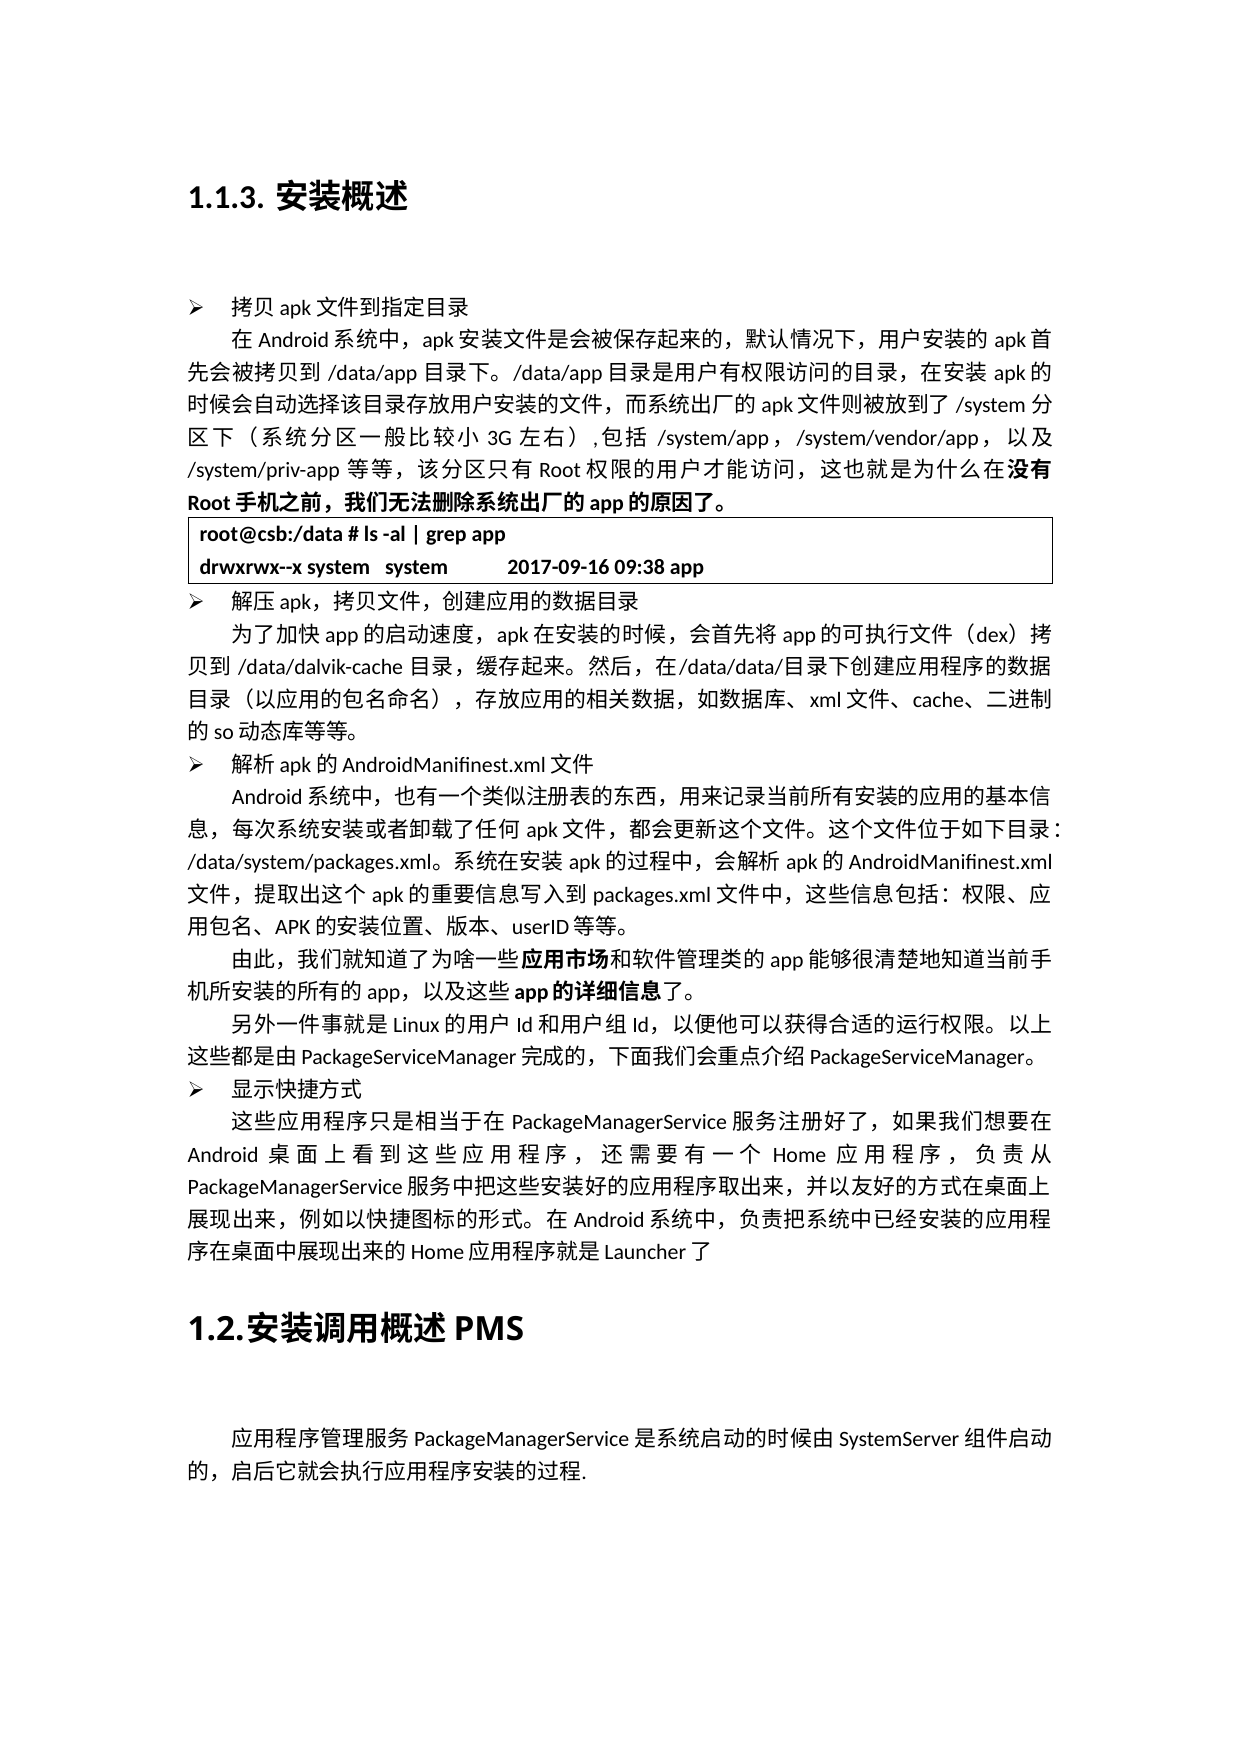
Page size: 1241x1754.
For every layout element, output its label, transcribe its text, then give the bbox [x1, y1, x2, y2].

table_header root@csb:/data # ls -al | grep app drwxrwx--x system system 2017-09-16 09:38 app [189, 518, 1052, 583]
text 这些应用程序只是相当于在PackageManagerService服务注册好了，如果我们想要在Android桌面上看到这些应用程序，还需要有一个Home应用程序，负责从PackageManagerService服务中把这些安装好的应用程序取出来，并以友好的方式在桌面上展现出来，例如以快捷图标的形式。在Android系统中，负责把系统中已经安装的应用程序在桌面中展现出来的Home应用程序就是Launcher了 [187, 1104, 1053, 1266]
subtitle 安装概述 [187, 162, 1053, 227]
text 在Android系统中，apk安装文件是会被保存起来的，默认情况下，用户安装的apk首先会被拷贝到 /data/app 目录下。/data/app目录是用户有权限访问的目录，在安装apk的时候会自动选择该目录存放用户安装的文件，而系统出厂的apk文件则被放到了 /system 分区下（系统分区一般比较小3G左右）,包括 /system/app，/system/vendor/app，以及 /system/priv-app 等等，该分区只有Root权限的用户才能访问，这也就是为什么在没有Root手机之前，我们无法删除系统出厂的app的原因了。 [187, 322, 1053, 517]
list 显示快捷方式 [187, 1071, 1053, 1104]
list 拷贝apk文件到指定目录 [187, 289, 1053, 322]
list 解析apk的AndroidManifinest.xml文件 [187, 746, 1053, 779]
text 另外一件事就是Linux的用户Id和用户组Id，以便他可以获得合适的运行权限。以上这些都是由PackageServiceManager完成的，下面我们会重点介绍PackageServiceManager。 [187, 1006, 1053, 1071]
text Android系统中，也有一个类似注册表的东西，用来记录当前所有安装的应用的基本信息，每次系统安装或者卸载了任何apk文件，都会更新这个文件。这个文件位于如下目录：/data/system/packages.xml。系统在安装apk的过程中，会解析apk的AndroidManifinest.xml文件，提取出这个apk的重要信息写入到packages.xml文件中，这些信息包括：权限、应用包名、APK的安装位置、版本、userID等等。 [187, 779, 1053, 941]
text 为了加快app的启动速度，apk在安装的时候，会首先将app的可执行文件（dex）拷贝到 /data/dalvik-cache 目录，缓存起来。然后，在/data/data/目录下创建应用程序的数据目录（以应用的包名命名），存放应用的相关数据，如数据库、xml文件、cache、二进制的so动态库等等。 [187, 616, 1053, 746]
text 应用程序管理服务PackageManagerService是系统启动的时候由SystemServer组件启动的，启后它就会执行应用程序安装的过程. [187, 1421, 1053, 1486]
text 由此，我们就知道了为啥一些应用市场和软件管理类的app能够很清楚地知道当前手机所安装的所有的app，以及这些app的详细信息了。 [187, 941, 1053, 1006]
list 解压apk，拷贝文件，创建应用的数据目录 [187, 584, 1053, 616]
subtitle 安装调用概述PMS [187, 1293, 1053, 1358]
